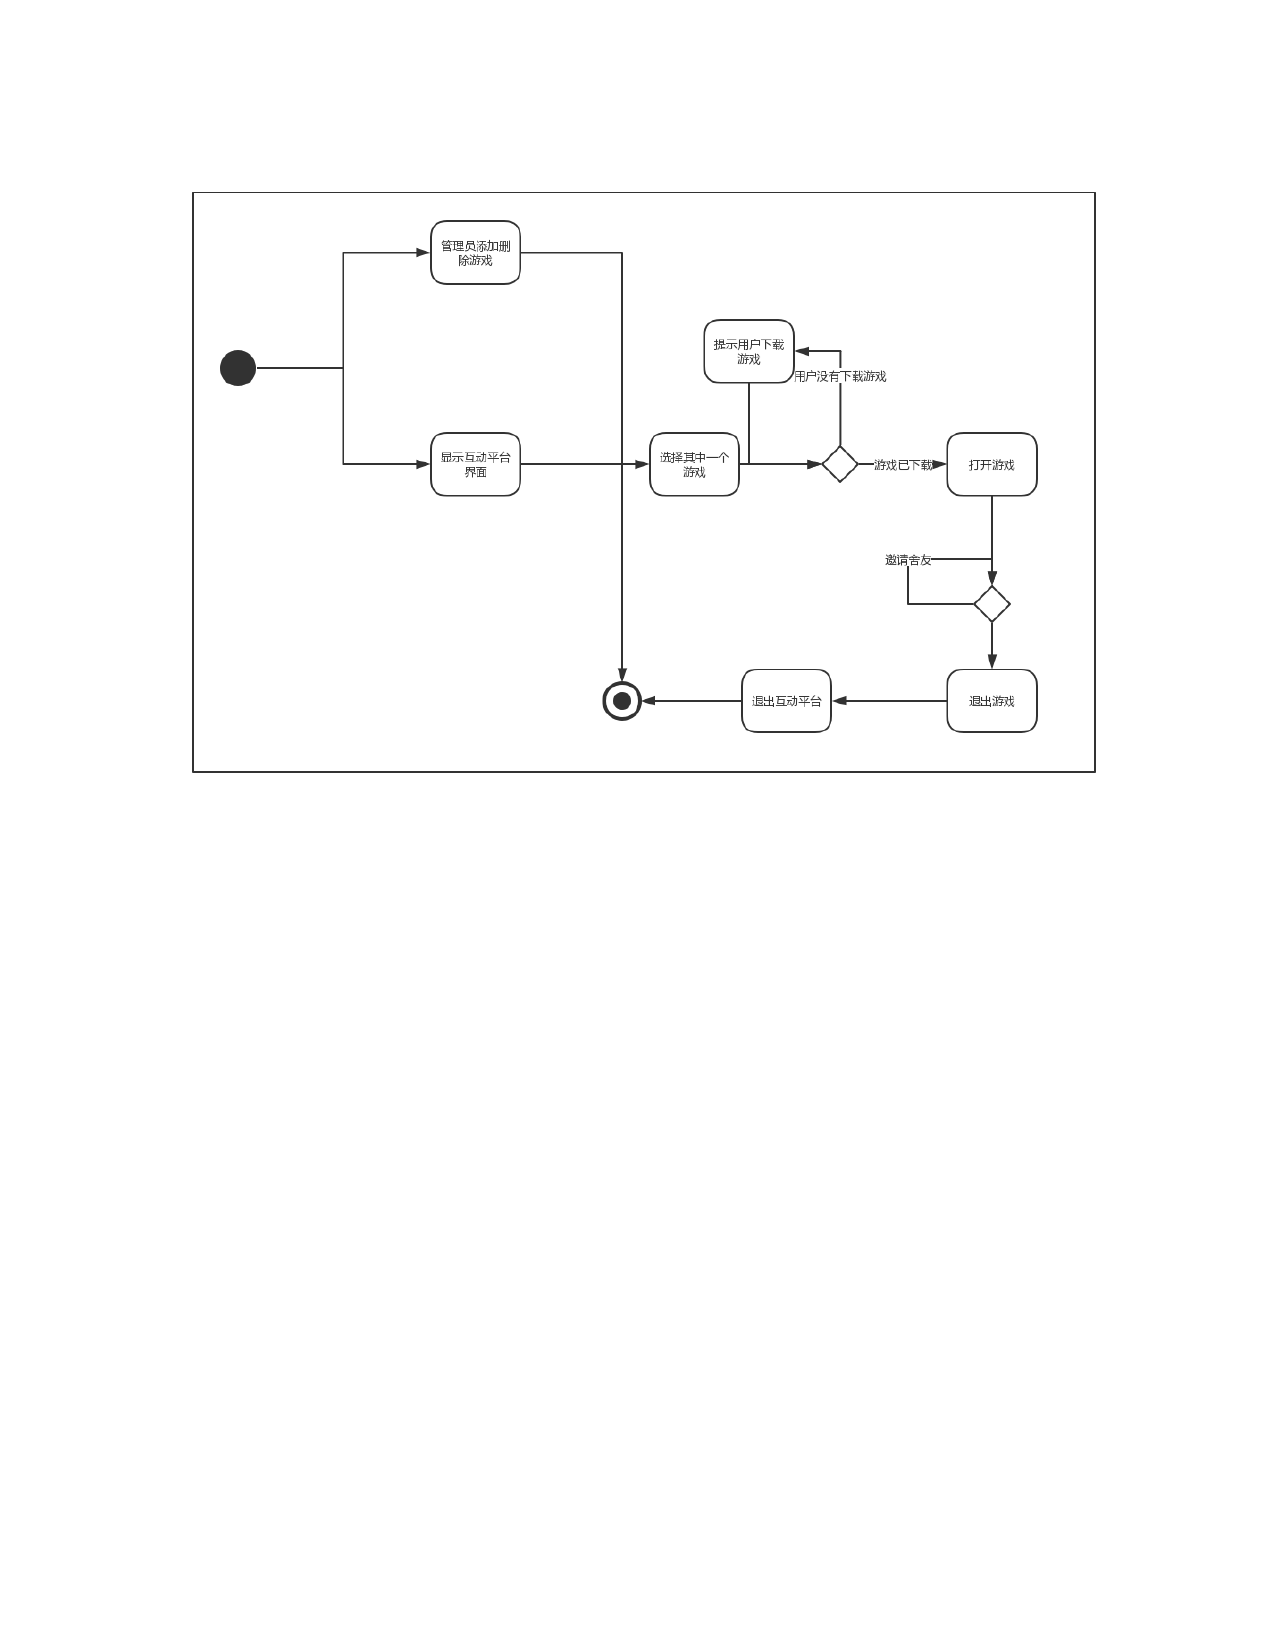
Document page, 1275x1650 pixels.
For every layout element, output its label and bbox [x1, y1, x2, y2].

picture [150, 149, 1123, 800]
